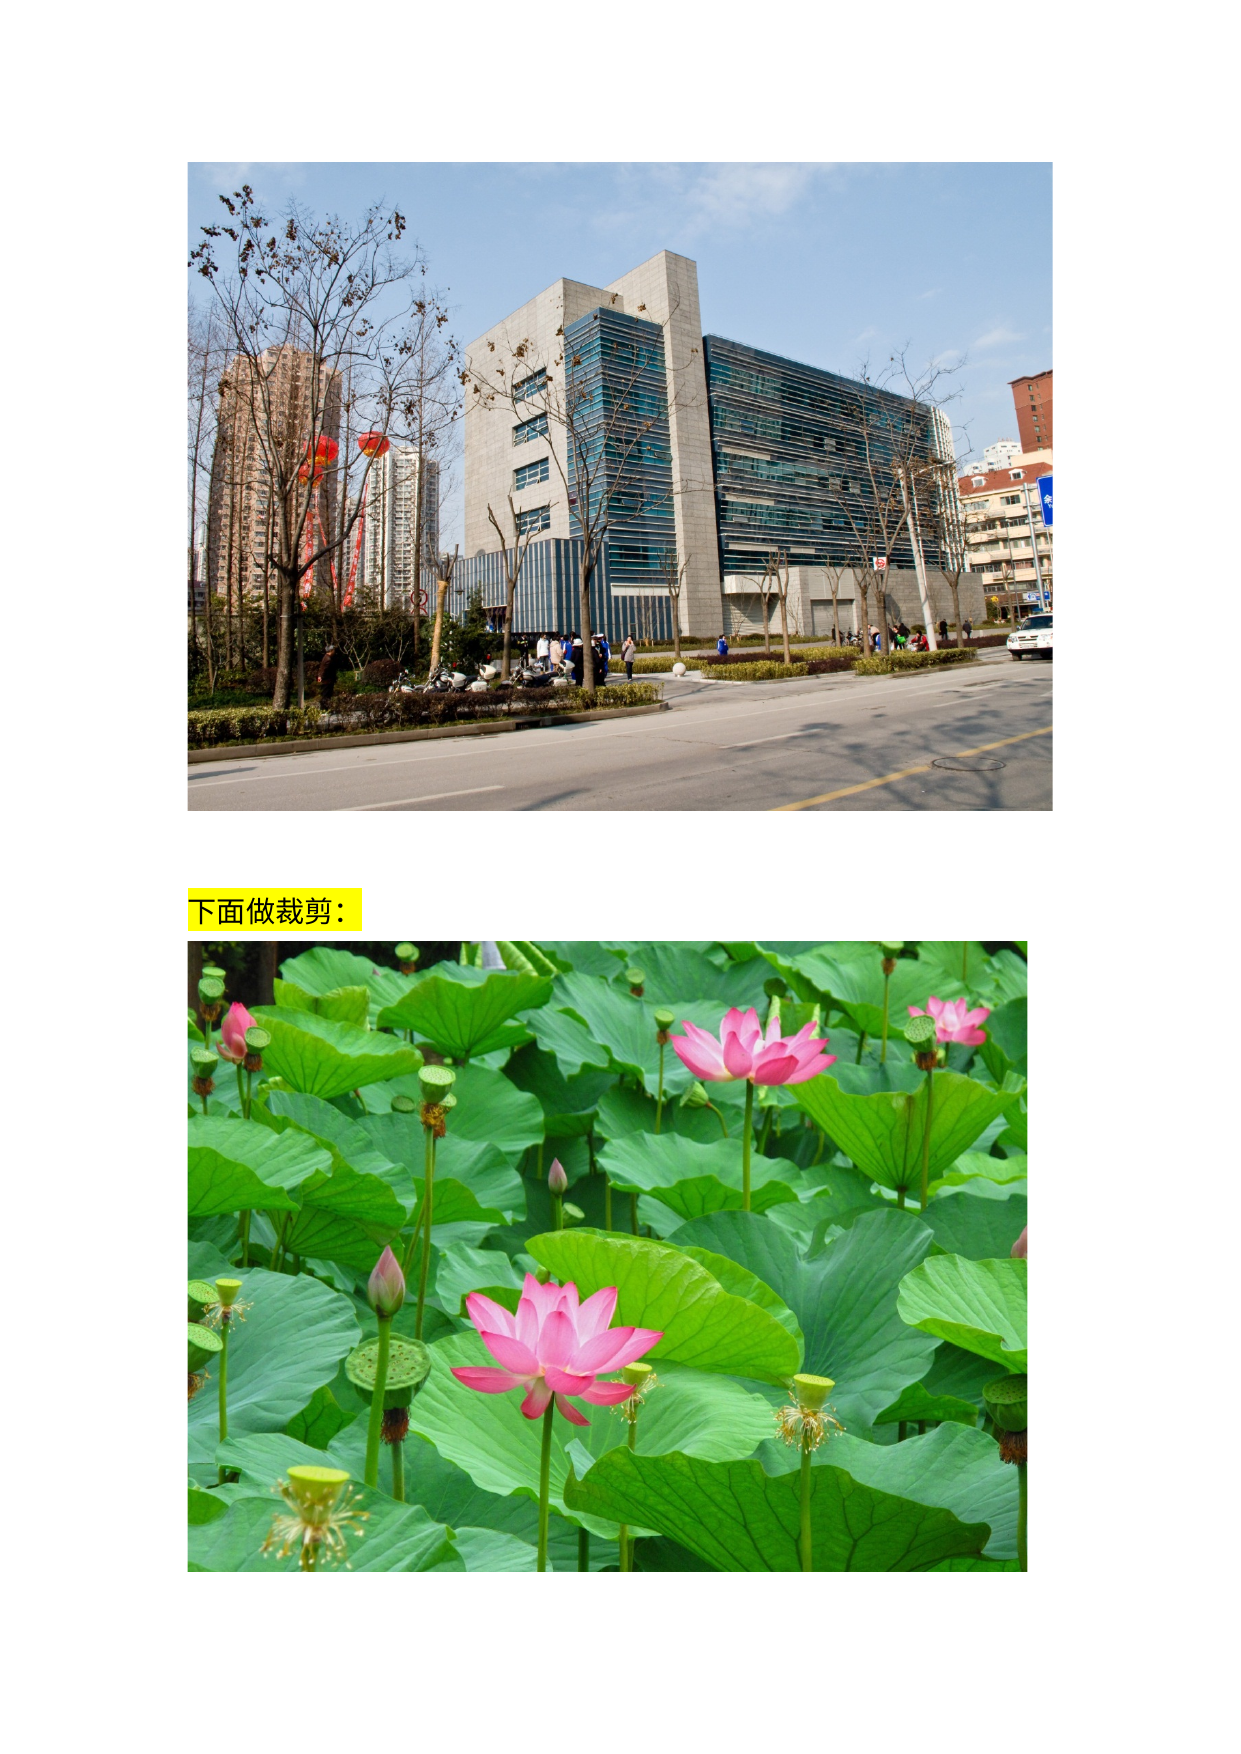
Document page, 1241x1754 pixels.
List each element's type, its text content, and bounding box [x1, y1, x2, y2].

picture [187, 941, 1028, 1572]
text 下面做裁剪： [187, 877, 1053, 942]
picture [187, 162, 1053, 811]
